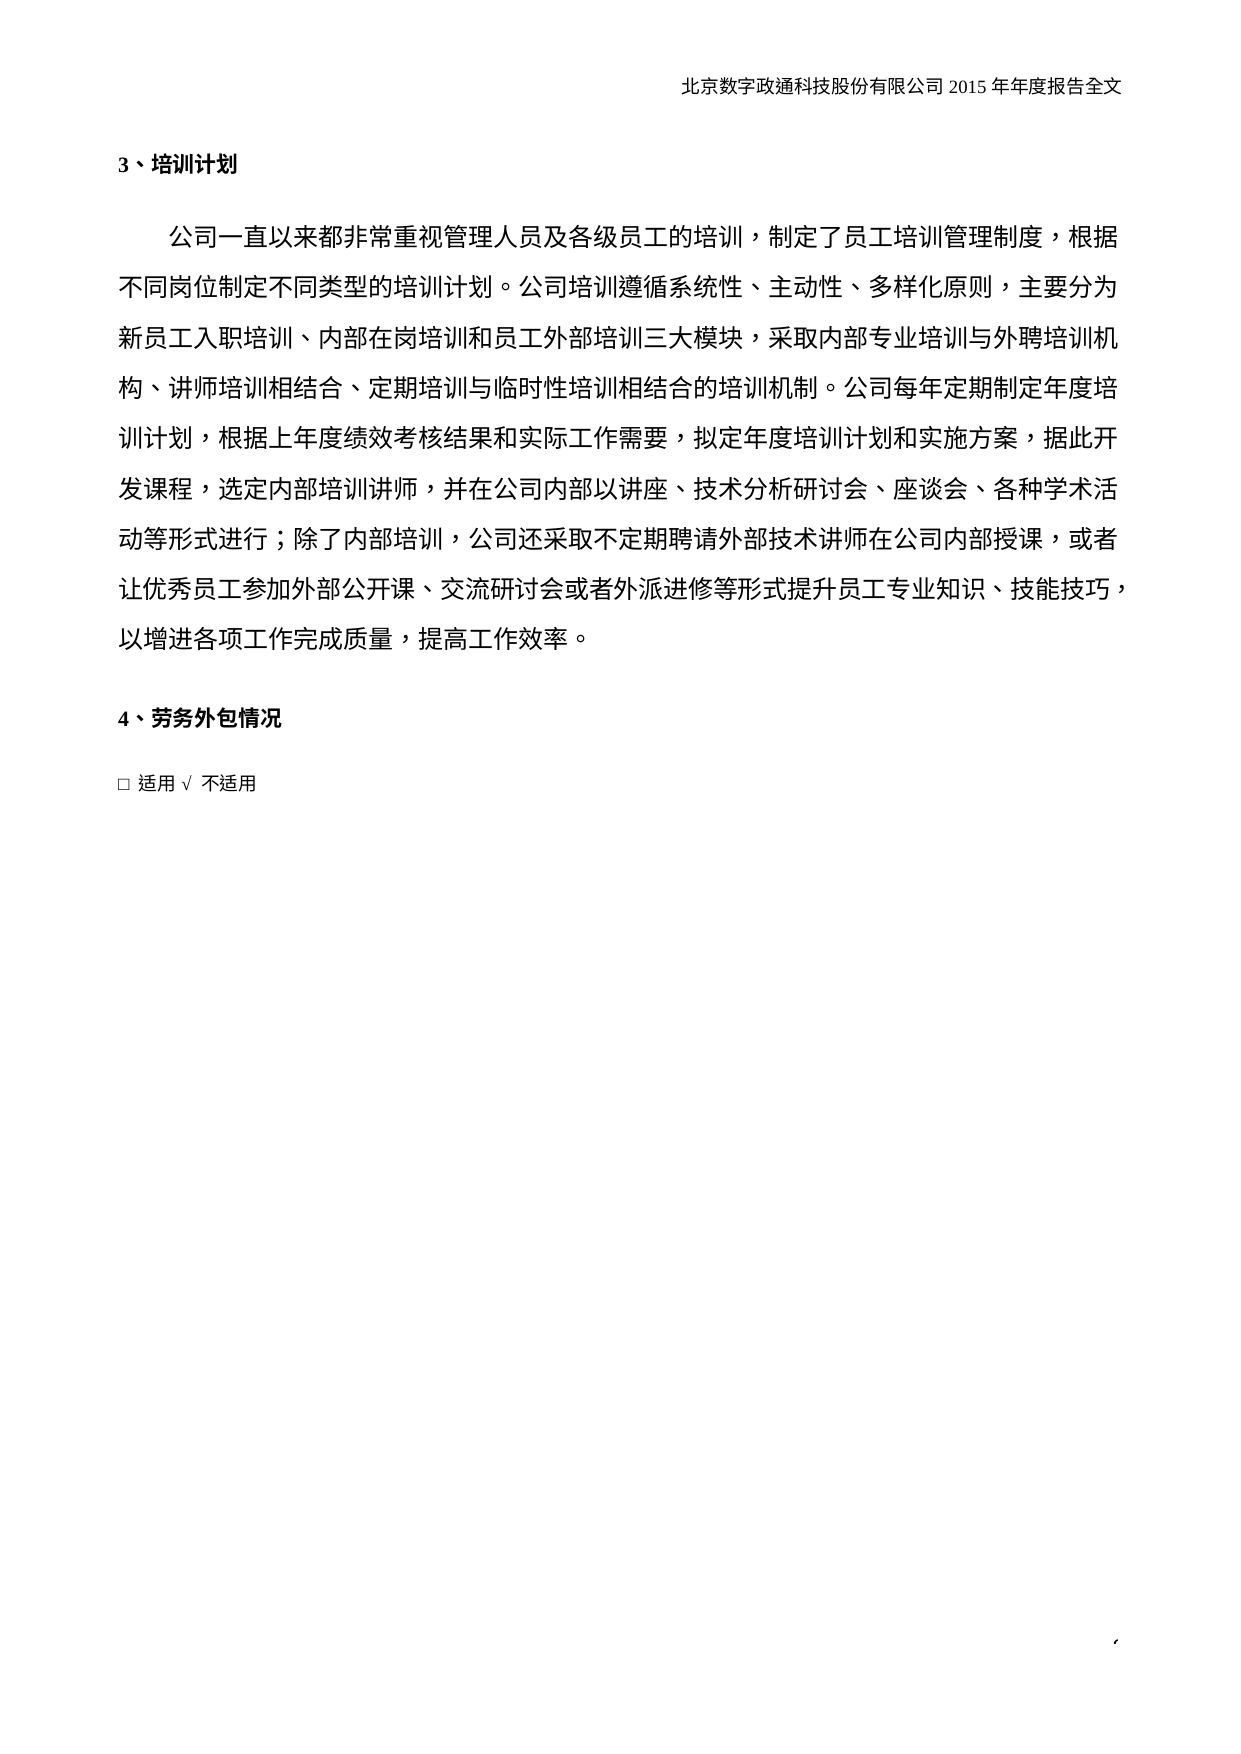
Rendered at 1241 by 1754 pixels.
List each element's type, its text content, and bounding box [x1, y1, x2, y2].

text □ 适用 √ 不适用 [118, 770, 1136, 796]
text 4、劳务外包情况 [118, 703, 1136, 733]
text 3、培训计划 [118, 149, 1136, 179]
text 公司一直以来都非常重视管理人员及各级员工的培训，制定了员工培训管理制度，根据 不同岗位制定不同类型的培训计划。公司培训遵循系统性、主动性、多样化原则，主要分为 新员工入职培训、内部在岗培训和员工外部培训三大模块，采取内部专业培训与外聘培训机 构、讲师培训相结合、定期培训与临时性培训相结合的培训机制。公司每年定期制定年度培 训计划，根据上年度绩效考核结果和实际工作需要，拟定年度培训计划和实施方案，据此开 发课程，选定内部培训讲师，并在公司内部以讲座、技术分析研讨会、座谈会、各种学术活 动等形式进行；除了内部培训，公司还采取不定期聘请外部技术讲师在公司内部授课，或者 让优秀员工参加外部公开课、交流研讨会或者外派进修等形式提升员工专业知识、技能技巧， 以增进各项工作完成质量，提高工作效率。 [118, 220, 1136, 656]
